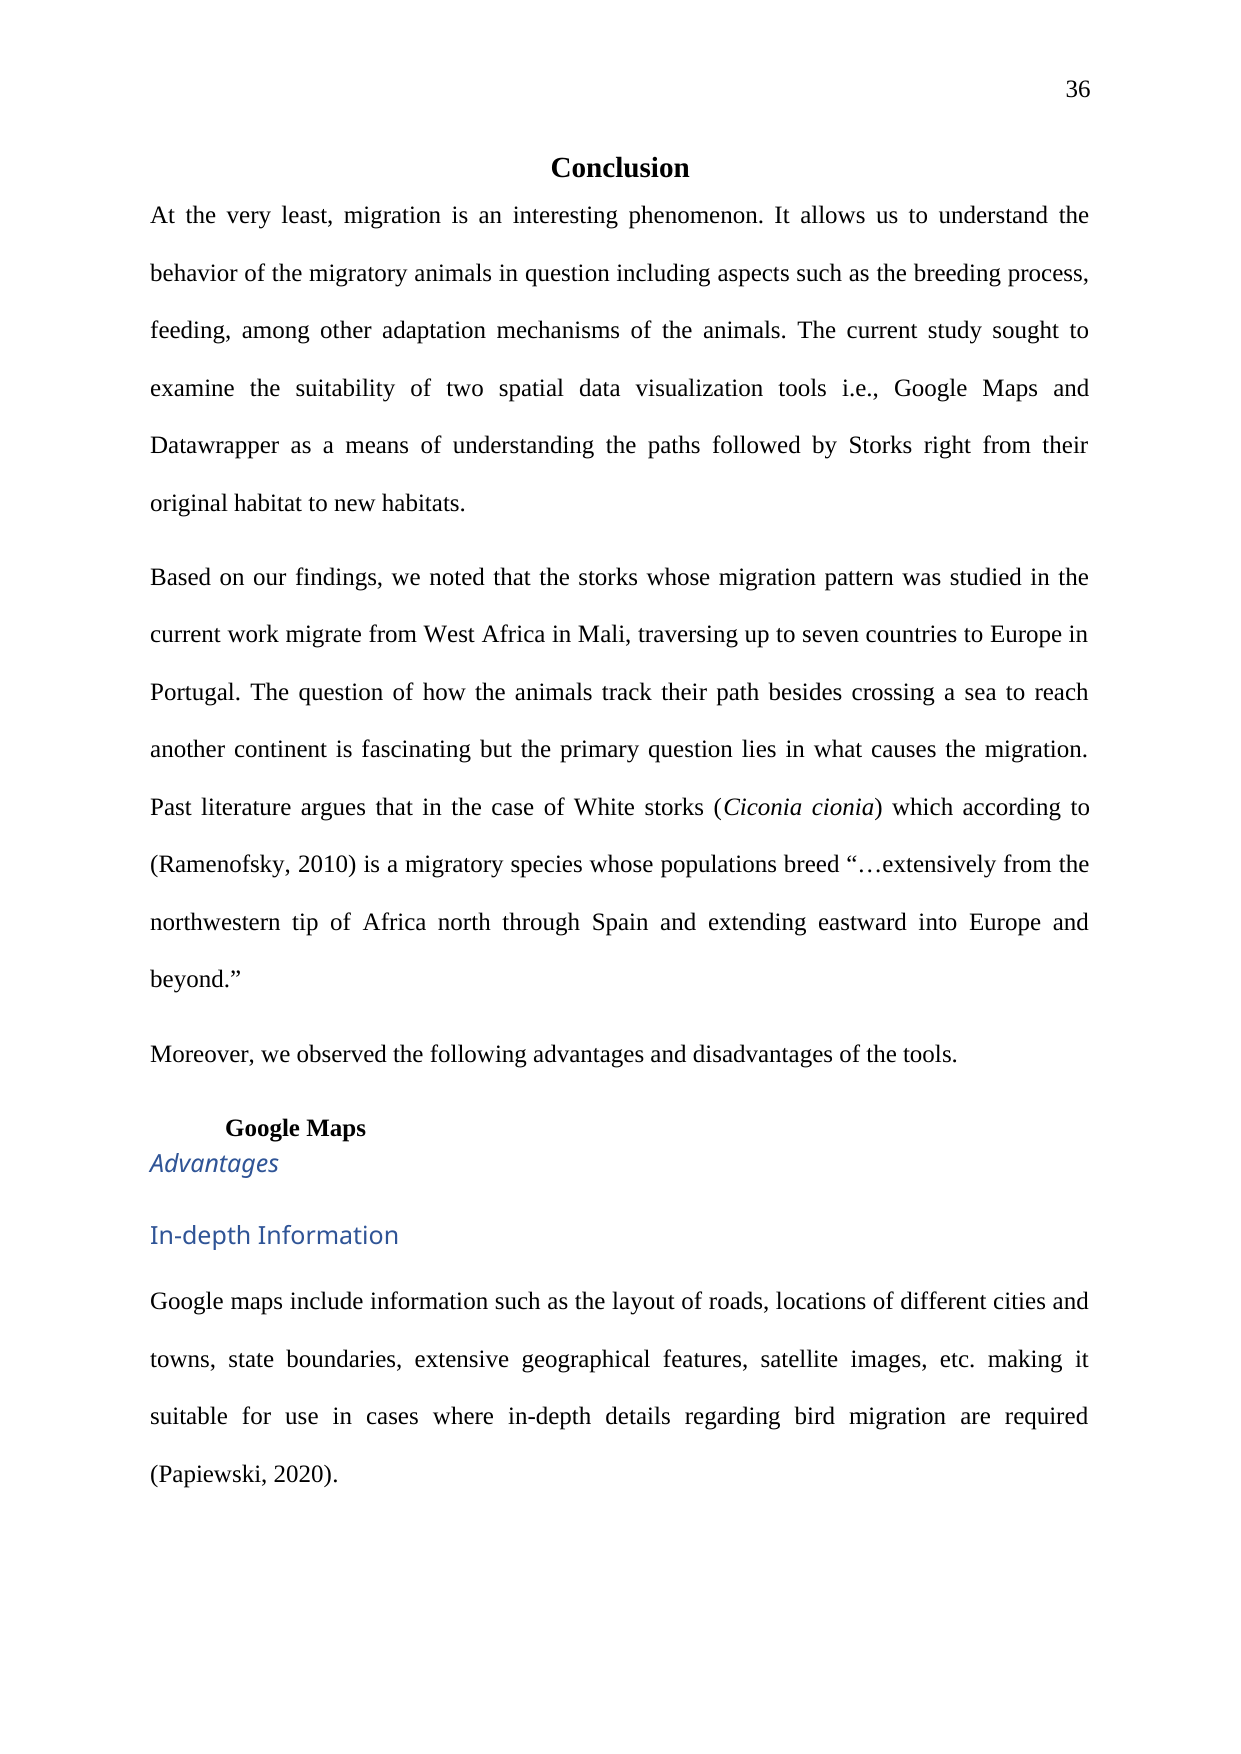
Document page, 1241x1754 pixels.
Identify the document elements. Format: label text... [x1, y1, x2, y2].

subtitle In-depth Information [150, 1218, 1090, 1252]
text At the very least, migration is an interesting phenomenon. It allows us to understand the behavior of the migratory animals in question including aspects such as the breeding process, feeding, among other adaptation mechanisms of the animals. The current study sought to examine the suitability of two spatial data visualization tools i.e., Google Maps and Datawrapper as a means of understanding the paths followed by Storks right from their original habitat to new habitats. [150, 200, 1090, 517]
text Moreover, we observed the following advantages and disadvantages of the tools. [150, 1039, 1090, 1067]
subtitle Conclusion [150, 150, 1090, 183]
text Google maps include information such as the layout of roads, locations of different cities and towns, state boundaries, extensive geographical features, satellite images, etc. making it suitable for use in cases where in-depth details regarding bird migration are required. [150, 1286, 1090, 1487]
subtitle Google Maps [225, 1113, 1090, 1142]
subtitle Advantages [150, 1146, 1090, 1180]
text Based on our findings, we noted that the storks whose migration pattern was studied in the current work migrate from West Africa in Mali, traversing up to seven countries to Europe in Portugal. The question of how the animals track their path besides crossing a sea to reach another continent is fascinating but the primary question lies in what causes the migration. Past literature argues that in the case of White storks (Ciconia cionia) which according to is a migratory species whose populations breed “…extensively from the northwestern tip of Africa north through Spain and extending eastward into Europe and beyond.” [150, 562, 1090, 993]
